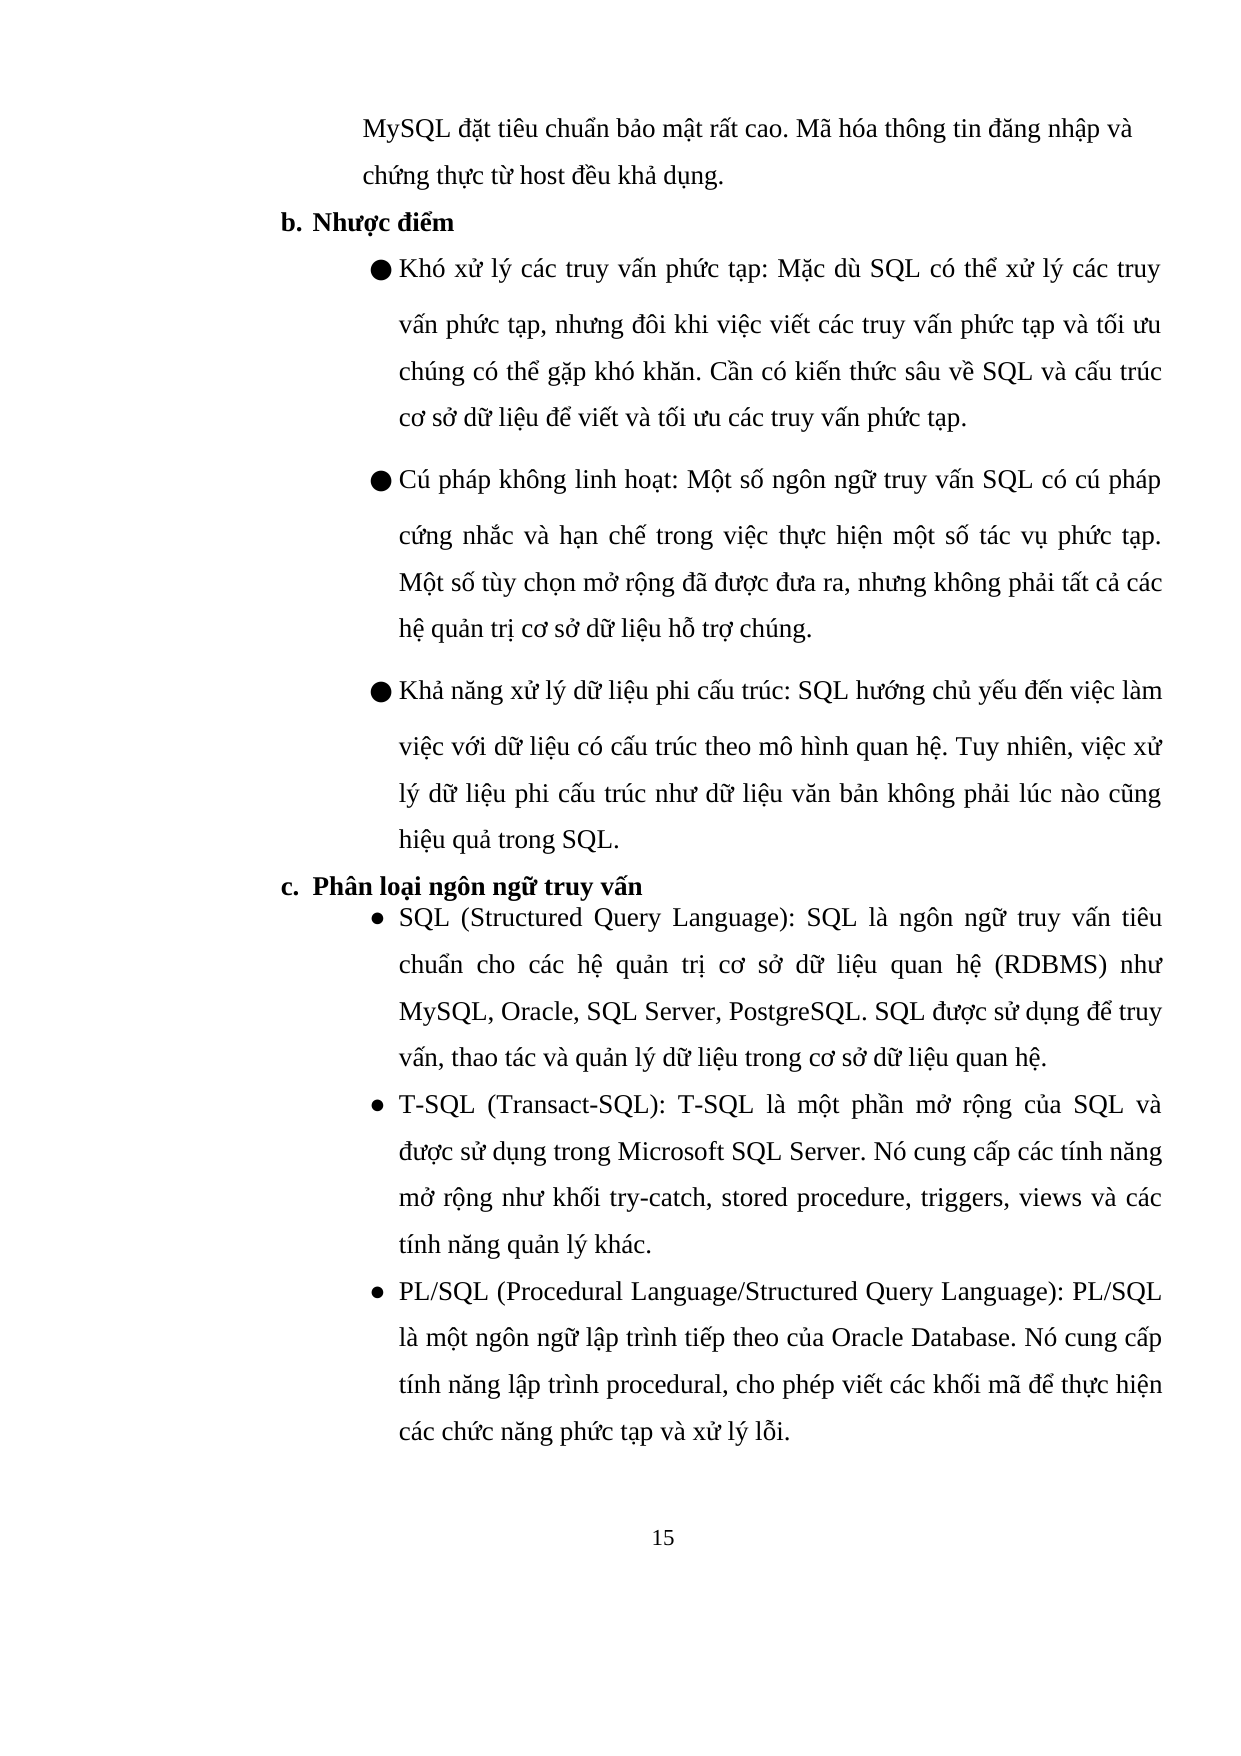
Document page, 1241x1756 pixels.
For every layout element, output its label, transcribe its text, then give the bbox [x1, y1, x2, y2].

list Phân loại ngôn ngữ truy vấn [237, 870, 1163, 901]
list PL/SQL (Procedural Language/Structured Query Language): PL/SQL là một ngôn ngữ lập trình tiếp theo của Oracle Database. Nó cung cấp tính năng lập trình procedural, cho phép viết các khối mã để thực hiện các chức năng phức tạp và xử lý lỗi. [369, 1274, 1163, 1446]
list Cú pháp không linh hoạt: Một số ngôn ngữ truy vấn SQL có cú pháp cứng nhắc và hạn chế trong việc thực hiện một số tác vụ phức tạp. Một số tùy chọn mở rộng đã được đưa ra, nhưng không phải tất cả các hệ quản trị cơ sở dữ liệu hỗ trợ chúng. [369, 448, 1163, 643]
list SQL (Structured Query Language): SQL là ngôn ngữ truy vấn tiêu chuẩn cho các hệ quản trị cơ sở dữ liệu quan hệ (RDBMS) như MySQL, Oracle, SQL Server, PostgreSQL. SQL được sử dụng để truy vấn, thao tác và quản lý dữ liệu trong cơ sở dữ liệu quan hệ. [369, 901, 1163, 1072]
list Nhược điểm [237, 206, 1163, 237]
list T-SQL (Transact-SQL): T-SQL là một phần mở rộng của SQL và được sử dụng trong Microsoft SQL Server. Nó cung cấp các tính năng mở rộng như khối try-catch, stored procedure, triggers, views và các tính năng quản lý khác. [369, 1088, 1163, 1259]
list Khó xử lý các truy vấn phức tạp: Mặc dù SQL có thể xử lý các truy vấn phức tạp, nhưng đôi khi việc viết các truy vấn phức tạp và tối ưu chúng có thể gặp khó khăn. Cần có kiến thức sâu về SQL và cấu trúc cơ sở dữ liệu để viết và tối ưu các truy vấn phức tạp. [369, 237, 1163, 432]
list Khả năng xử lý dữ liệu phi cấu trúc: SQL hướng chủ yếu đến việc làm việc với dữ liệu có cấu trúc theo mô hình quan hệ. Tuy nhiên, việc xử lý dữ liệu phi cấu trúc như dữ liệu văn bản không phải lúc nào cũng hiệu quả trong SQL. [369, 659, 1163, 854]
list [325, 112, 1163, 190]
